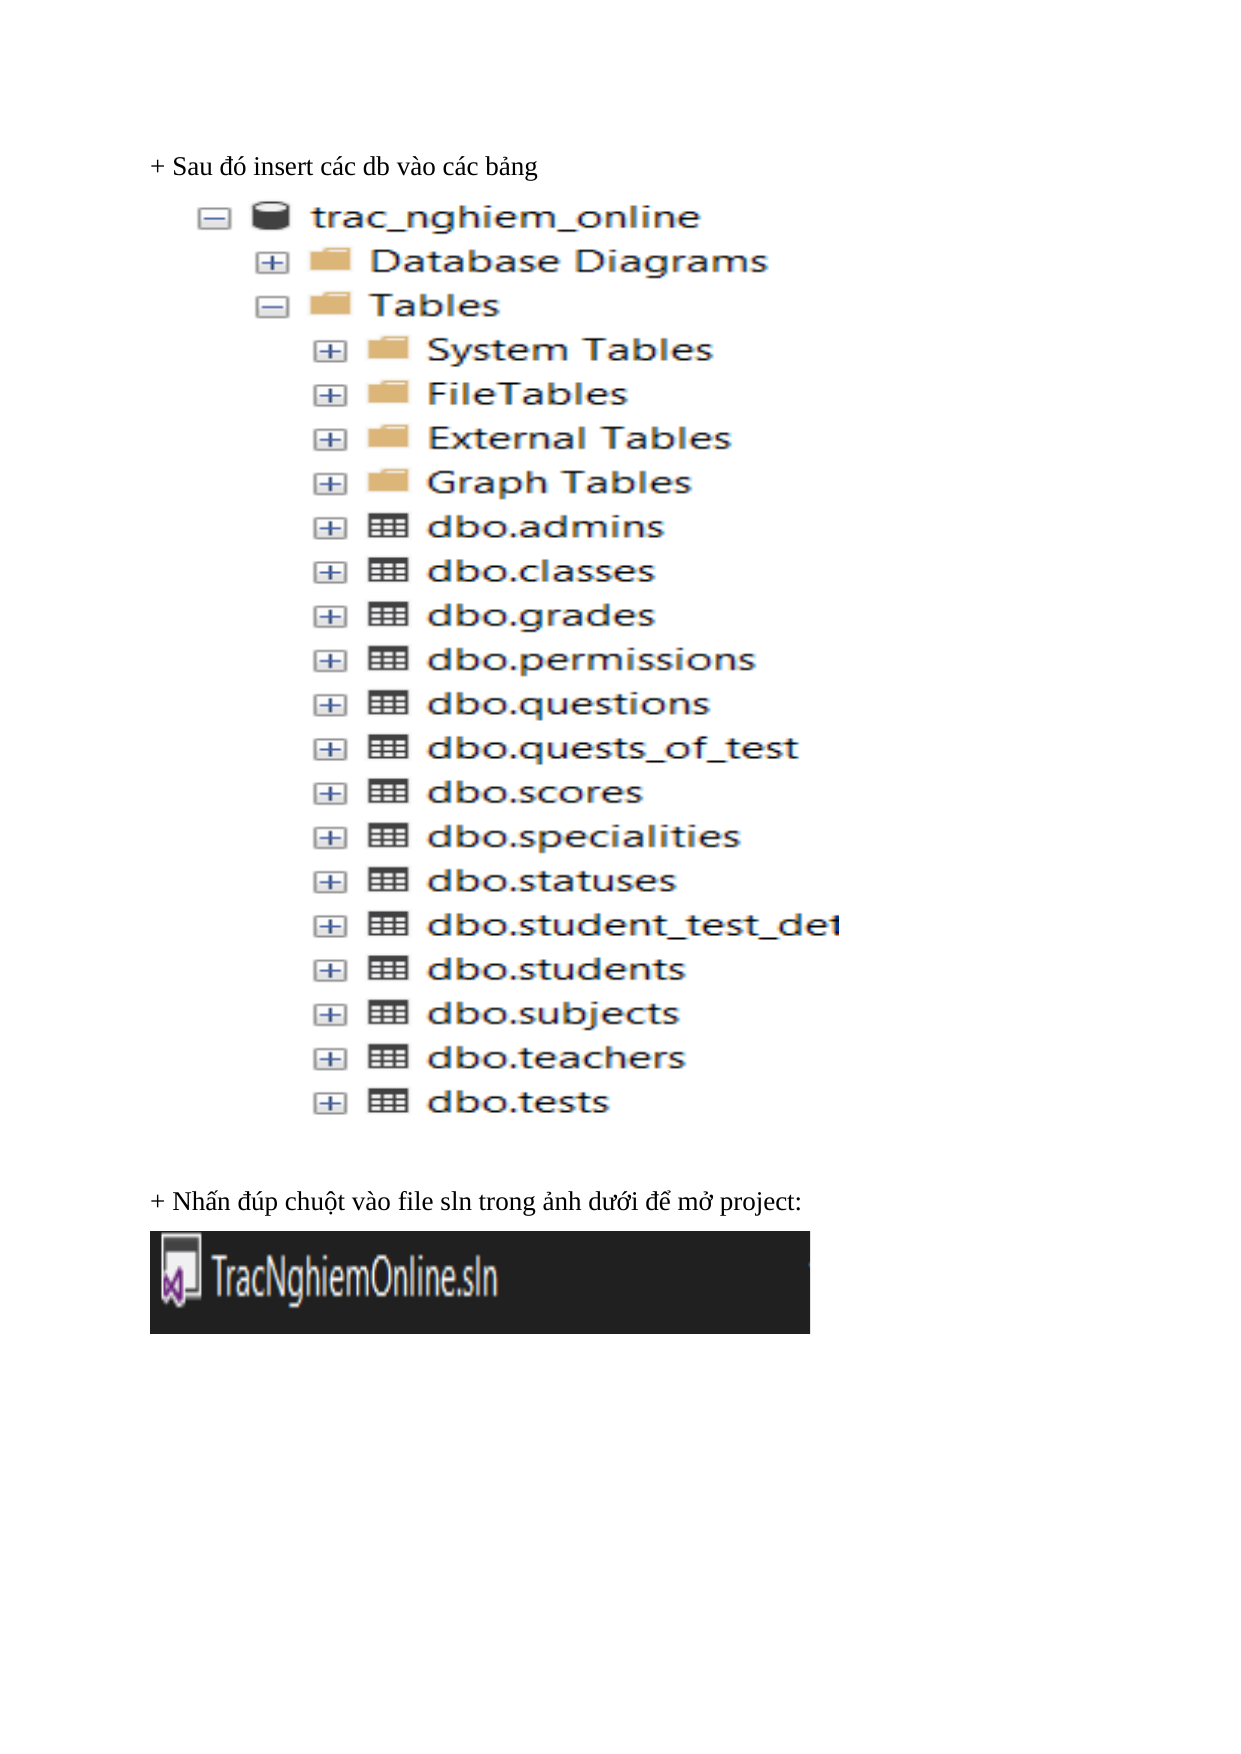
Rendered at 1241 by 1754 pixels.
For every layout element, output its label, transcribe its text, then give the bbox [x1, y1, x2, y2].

picture [150, 1231, 811, 1334]
text + Sau đó insert các db vào các bảng [150, 150, 1090, 181]
picture [150, 196, 839, 1123]
text + Nhấn đúp chuột vào file sln trong ảnh dưới để mở project: [150, 1185, 1090, 1216]
